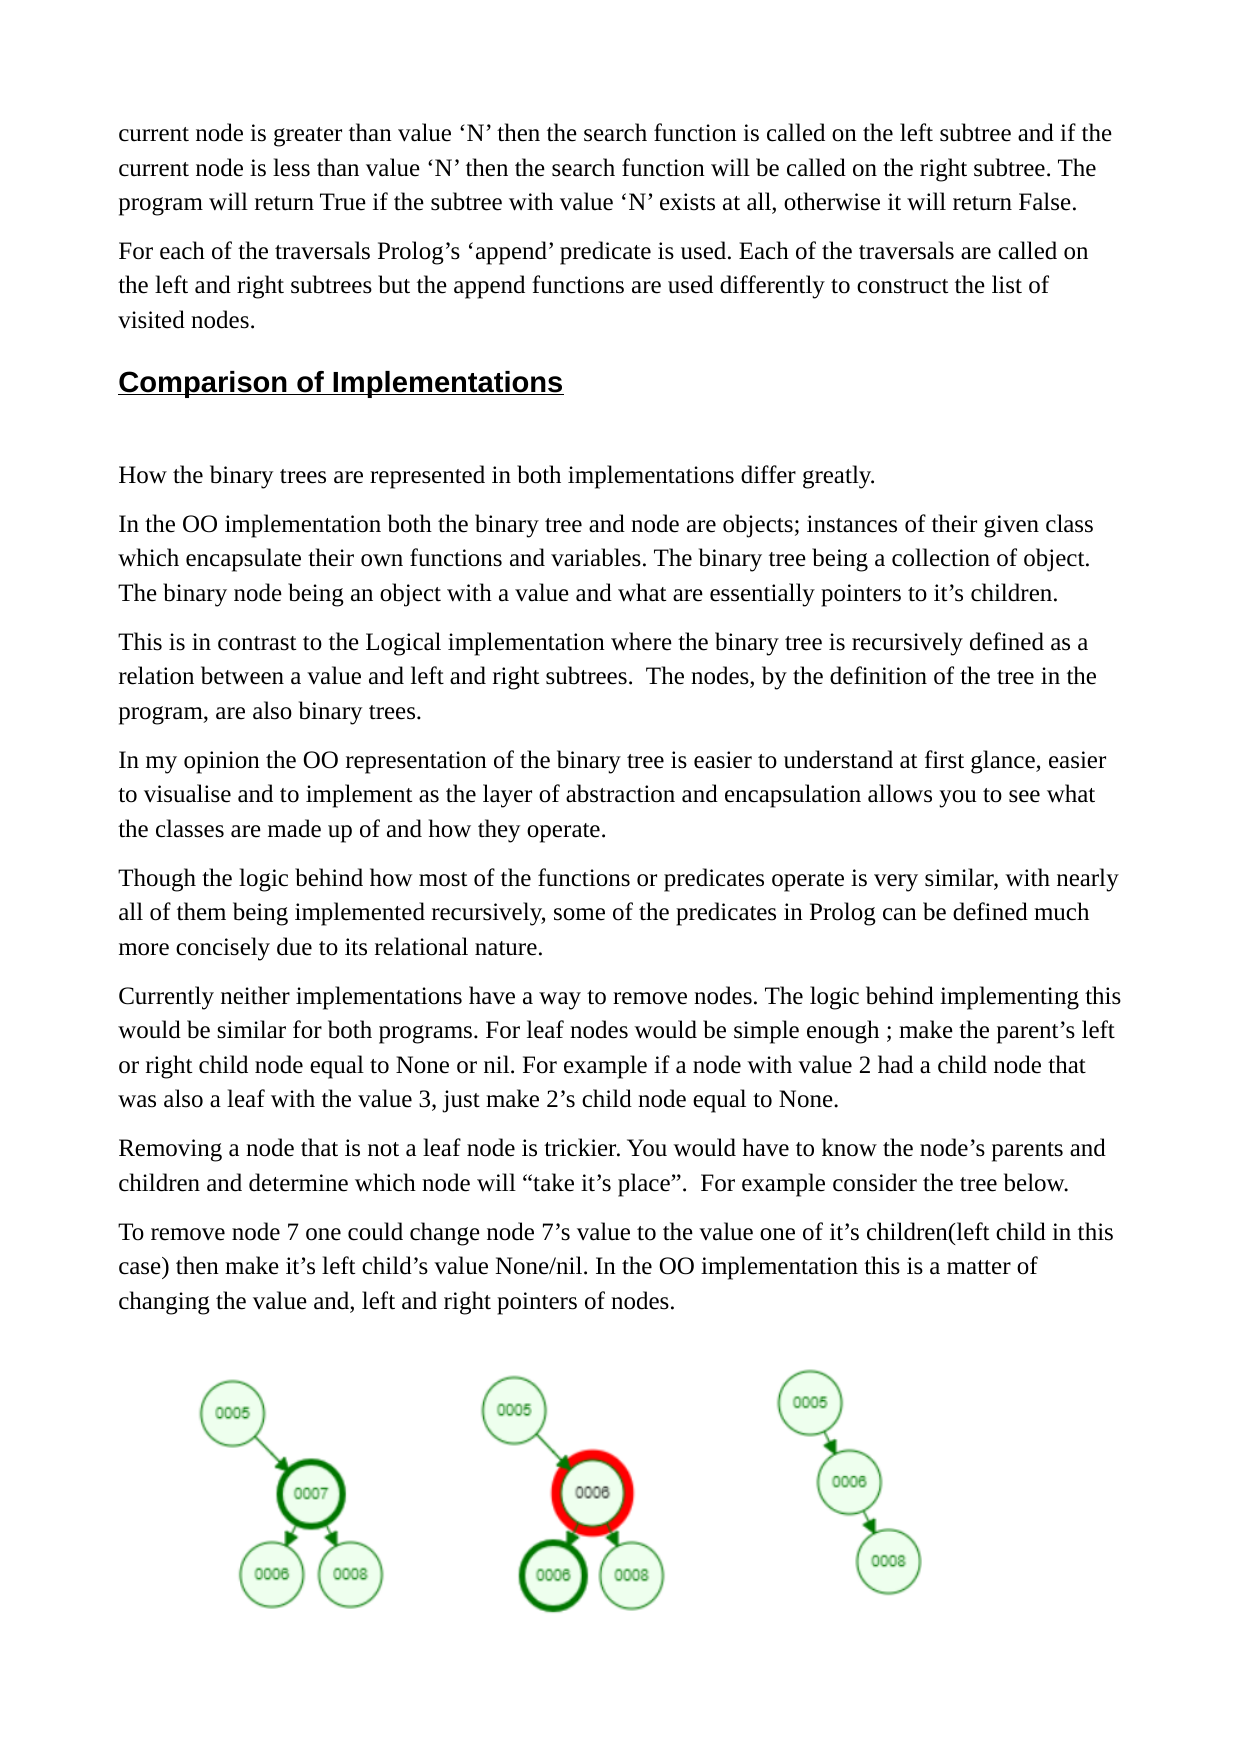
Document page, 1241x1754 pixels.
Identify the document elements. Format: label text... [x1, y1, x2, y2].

picture [147, 1341, 1006, 1636]
text Currently neither implementations have a way to remove nodes. The logic behind implementing this would be similar for both programs. For leaf nodes would be simple enough ; make the parent’s left or right child node equal to None or nil. For example if a node with value 2 had a child node that was also a leaf with the value 3, just make 2’s child node equal to None. [118, 981, 1122, 1113]
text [118, 118, 1122, 216]
text How the binary trees are represented in both implementations differ greatly. [118, 460, 1122, 488]
text To remove node 7 one could change node 7’s value to the value one of it’s children(left child in this case) then make it’s left child’s value None/nil. In the OO implementation this is a matter of changing the value and, left and right pointers of nodes. [118, 1217, 1122, 1314]
text This is in contrast to the Logical implementation where the binary tree is recursively defined as a relation between a value and left and right subtrees. The nodes, by the definition of the tree in the program, are also binary trees. [118, 627, 1122, 724]
text In my opinion the OO representation of the binary tree is easier to understand at first glance, easier to visualise and to implement as the layer of abstraction and encapsulation allows you to see what the classes are made up of and how they operate. [118, 745, 1122, 842]
subtitle Comparison of Implementations [118, 364, 1122, 398]
text In the OO implementation both the binary tree and node are objects; instances of their given class which encapsulate their own functions and variables. The binary tree being a collection of object. The binary node being an object with a value and what are essentially pointers to it’s children. [118, 509, 1122, 606]
text Though the logic behind how most of the functions or predicates operate is very similar, with nearly all of them being implemented recursively, some of the predicates in Prolog can be defined much more concisely due to its relational nature. [118, 863, 1122, 961]
text Removing a node that is not a leaf node is trickier. You would have to know the node’s parents and children and determine which node will “take it’s place”. For example consider the tree below. [118, 1133, 1122, 1197]
text For each of the traversals Prolog’s ‘append’ predicate is used. Each of the traversals are called on the left and right subtrees but the append functions are used differently to construct the list of visited nodes. [118, 236, 1122, 334]
